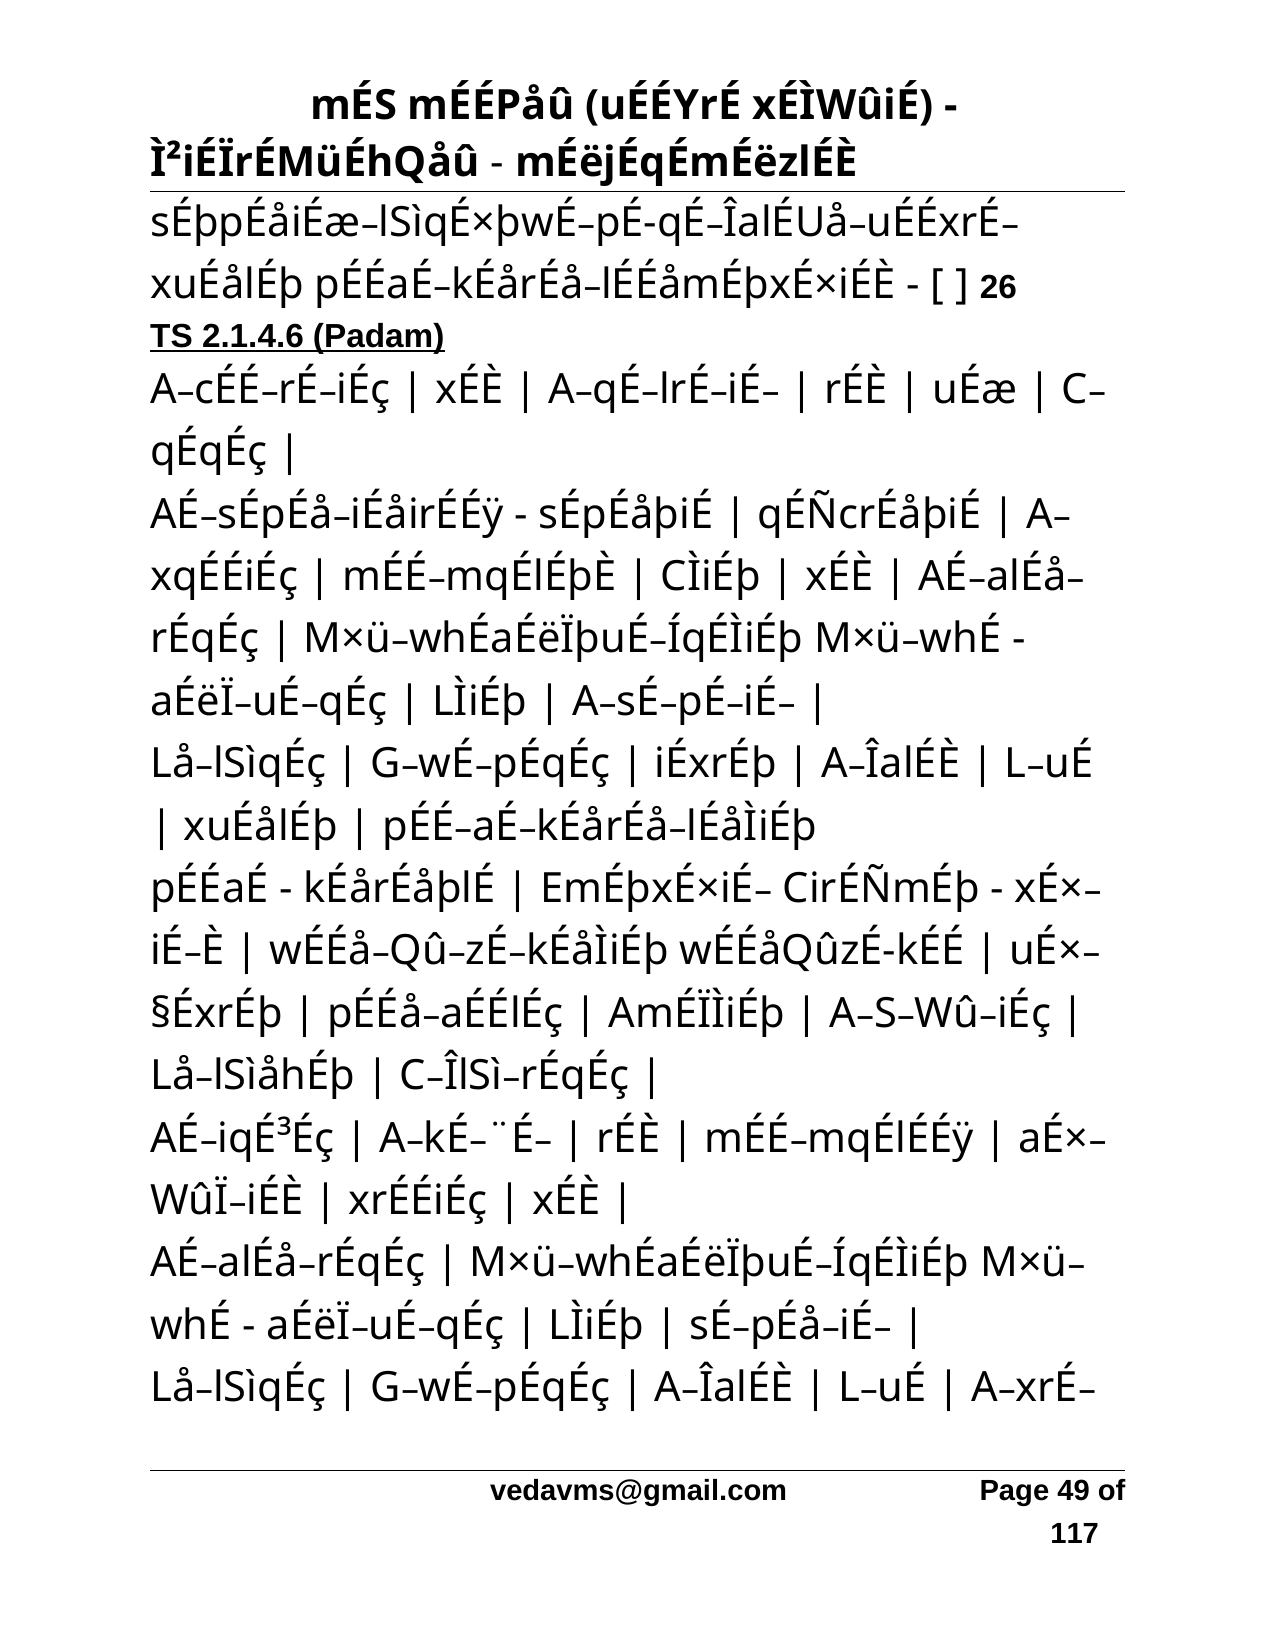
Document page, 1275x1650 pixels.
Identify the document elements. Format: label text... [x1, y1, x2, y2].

text pÉÉaÉ - kÉårÉåþlÉ | EmÉþxÉ×iÉ– CirÉÑmÉþ - xÉ×–iÉ–È | wÉÉå–Qû–zÉ–kÉåÌiÉþ wÉÉåQûzÉ-kÉÉ | uÉ×–§ÉxrÉþ | pÉÉå–aÉÉlÉç | AmÉÏÌiÉþ | A–S–Wû–iÉç | Lå–lSìåhÉþ | C–ÎlSì–rÉqÉç | [150, 858, 1125, 1102]
text AÉ–sÉpÉå–iÉåirÉÉÿ - sÉpÉåþiÉ | qÉÑcrÉåþiÉ | A–xqÉÉiÉç | mÉÉ–mqÉlÉþÈ | CÌiÉþ | xÉÈ | AÉ–alÉå–rÉqÉç | M×ü–whÉaÉëÏþuÉ–ÍqÉÌiÉþ M×ü–whÉ - aÉëÏ–uÉ–qÉç | LÌiÉþ | A–sÉ–pÉ–iÉ– | [150, 483, 1125, 727]
text TS 2.1.4.6 (Padam) [150, 316, 1125, 355]
text Lå–lSìqÉç | G–wÉ–pÉqÉç | A–ÎalÉÈ | L–uÉ | A–xrÉ– | xuÉålÉþ | [150, 1357, 1125, 1414]
text Lå–lSìqÉç | G–wÉ–pÉqÉç | iÉxrÉþ | A–ÎalÉÈ | L–uÉ | xuÉålÉþ | pÉÉ–aÉ–kÉårÉå–lÉåÌiÉþ [150, 733, 1125, 852]
text AÉ–alÉå–rÉqÉç | M×ü–whÉaÉëÏþuÉ–ÍqÉÌiÉþ M×ü–whÉ - aÉëÏ–uÉ–qÉç | LÌiÉþ | sÉ–pÉå–iÉ– | [150, 1232, 1125, 1351]
text A–cÉÉ–rÉ–iÉç | xÉÈ | A–qÉ–lrÉ–iÉ– | rÉÈ | uÉæ | C–qÉqÉç | [150, 359, 1125, 478]
text AÉ–iqÉ³Éç | A–kÉ–¨É– | rÉÈ | mÉÉ–mqÉlÉÉÿ | aÉ×–WûÏ–iÉÈ | xrÉÉiÉç | xÉÈ | [150, 1107, 1125, 1227]
